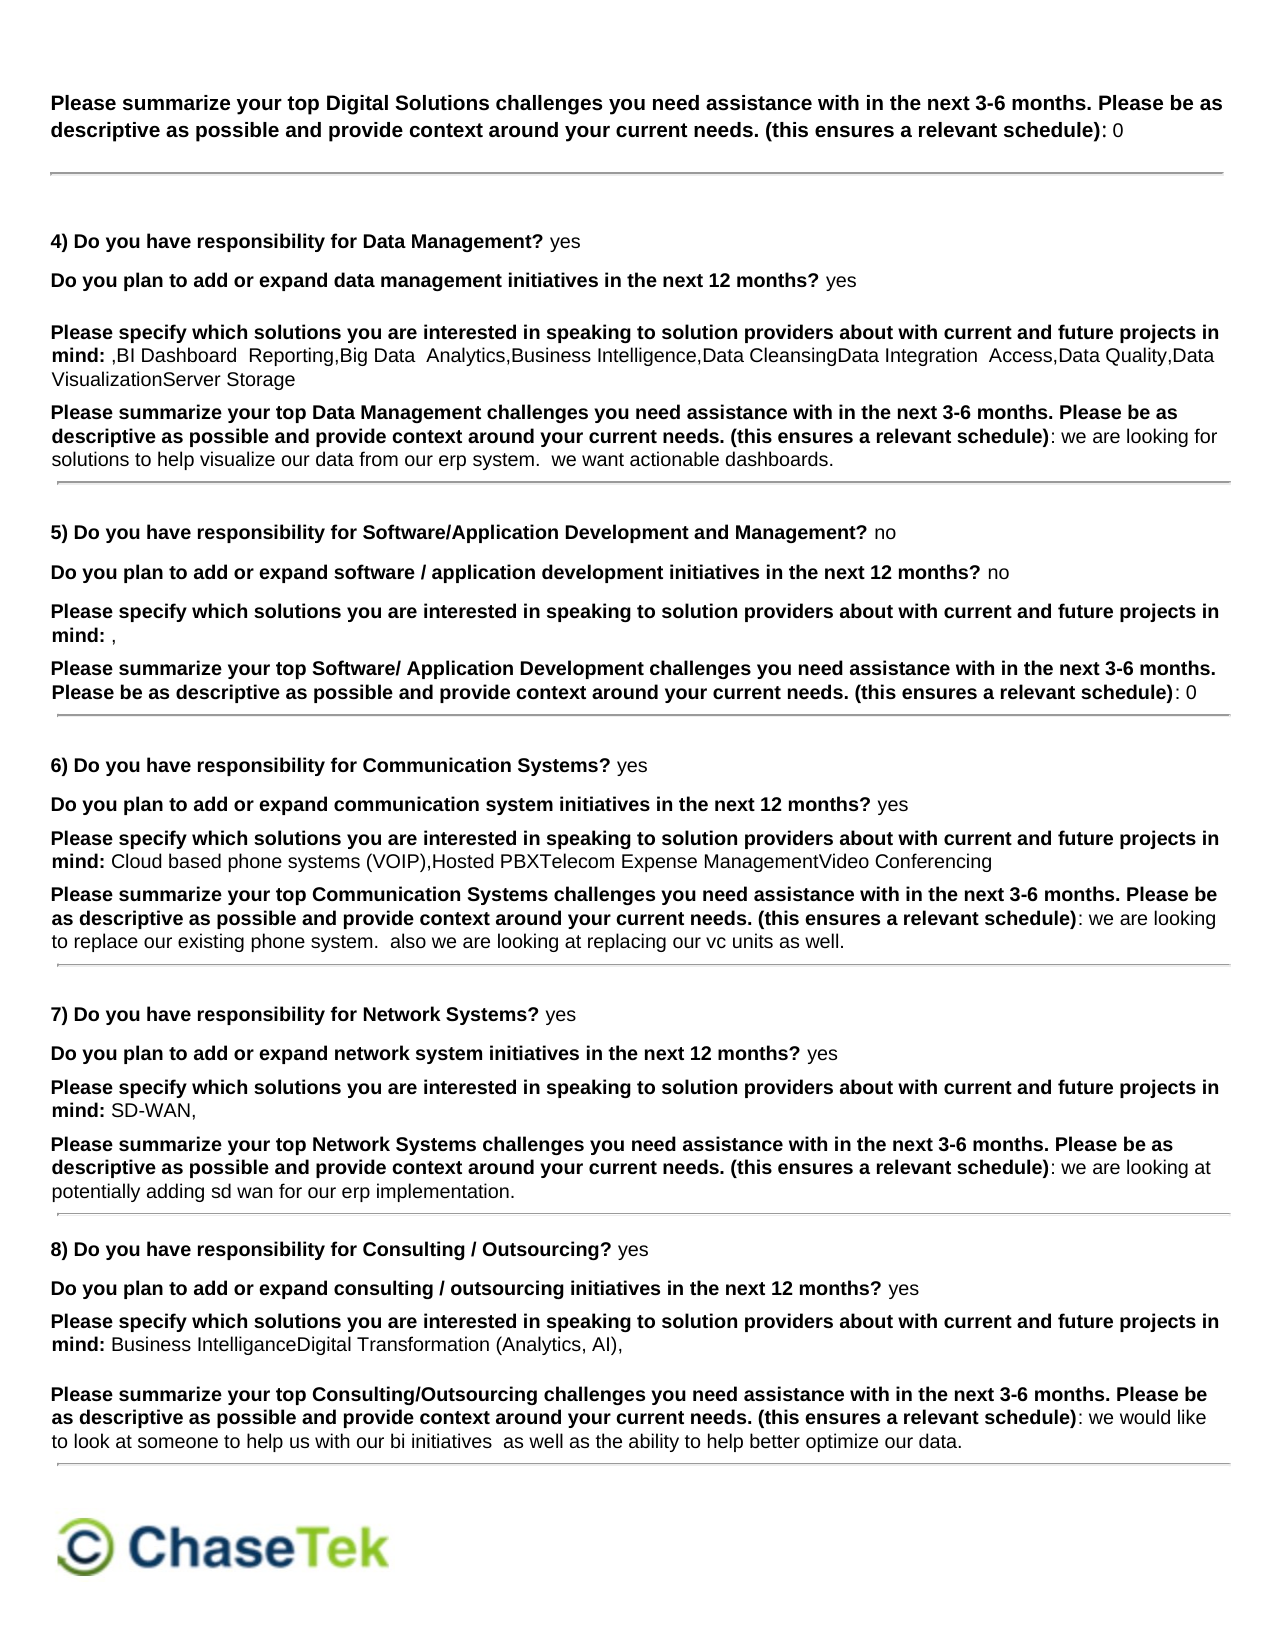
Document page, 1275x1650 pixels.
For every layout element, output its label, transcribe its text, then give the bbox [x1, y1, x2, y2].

text Please summarize your top Communication Systems challenges you need assistance with in the next 3-6 months. Please be as descriptive as possible and provide context around your current needs. (this ensures a relevant schedule): we are looking to replace our existing phone system. also we are looking at replacing our vc units as well. [50, 883, 1222, 953]
text Please specify which solutions you are interested in speaking to solution providers about with current and future projects in mind: Business IntelliganceDigital Transformation (Analytics, AI), [50, 1310, 1222, 1356]
text Please summarize your top Software/ Application Development challenges you need assistance with in the next 3-6 months. Please be as descriptive as possible and provide context around your current needs. (this ensures a relevant schedule): 0 [50, 657, 1222, 703]
text Do you plan to add or expand communication system initiatives in the next 12 months? yes [50, 793, 1222, 816]
text 8) Do you have responsibility for Consulting / Outsourcing? yes [50, 1237, 1222, 1260]
picture [39, 1508, 395, 1582]
text Please summarize your top Digital Solutions challenges you need assistance with in the next 3-6 months. Please be as descriptive as possible and provide context around your current needs. (this ensures a relevant schedule): 0 [50, 91, 1231, 143]
text Please specify which solutions you are interested in speaking to solution providers about with current and future projects in mind: SD-WAN, [50, 1076, 1222, 1122]
text Please specify which solutions you are interested in speaking to solution providers about with current and future projects in mind: ,BI Dashboard Reporting,Big Data Analytics,Business Intelligence,Data CleansingData Integration Access,Data Quality,Data VisualizationServer Storage [50, 321, 1222, 391]
text 6) Do you have responsibility for Communication Systems? yes [50, 754, 1222, 777]
text Do you plan to add or expand data management initiatives in the next 12 months? yes [50, 269, 1222, 292]
text Please summarize your top Network Systems challenges you need assistance with in the next 3-6 months. Please be as descriptive as possible and provide context around your current needs. (this ensures a relevant schedule): we are looking at potentially adding sd wan for our erp implementation. [50, 1132, 1222, 1202]
text Please specify which solutions you are interested in speaking to solution providers about with current and future projects in mind: , [50, 600, 1222, 646]
text Do you plan to add or expand software / application development initiatives in the next 12 months? no [50, 561, 1222, 583]
text 5) Do you have responsibility for Software/Application Development and Management? no [50, 521, 1222, 544]
text 4) Do you have responsibility for Data Management? yes [50, 230, 1222, 253]
text Do you plan to add or expand network system initiatives in the next 12 months? yes [50, 1042, 1222, 1065]
text Please specify which solutions you are interested in speaking to solution providers about with current and future projects in mind: Cloud based phone systems (VOIP),Hosted PBXTelecom Expense ManagementVideo Conferencing [50, 826, 1222, 873]
text Do you plan to add or expand consulting / outsourcing initiatives in the next 12 months? yes [50, 1276, 1222, 1299]
text Please summarize your top Consulting/Outsourcing challenges you need assistance with in the next 3-6 months. Please be as descriptive as possible and provide context around your current needs. (this ensures a relevant schedule): we would like to look at someone to help us with our bi initiatives as well as the ability to help better optimize our data. [50, 1382, 1222, 1452]
text Please summarize your top Data Management challenges you need assistance with in the next 3-6 months. Please be as descriptive as possible and provide context around your current needs. (this ensures a relevant schedule): we are looking for solutions to help visualize our data from our erp system. we want actionable dashboards. [50, 401, 1222, 471]
text 7) Do you have responsibility for Network Systems? yes [50, 1003, 1222, 1026]
